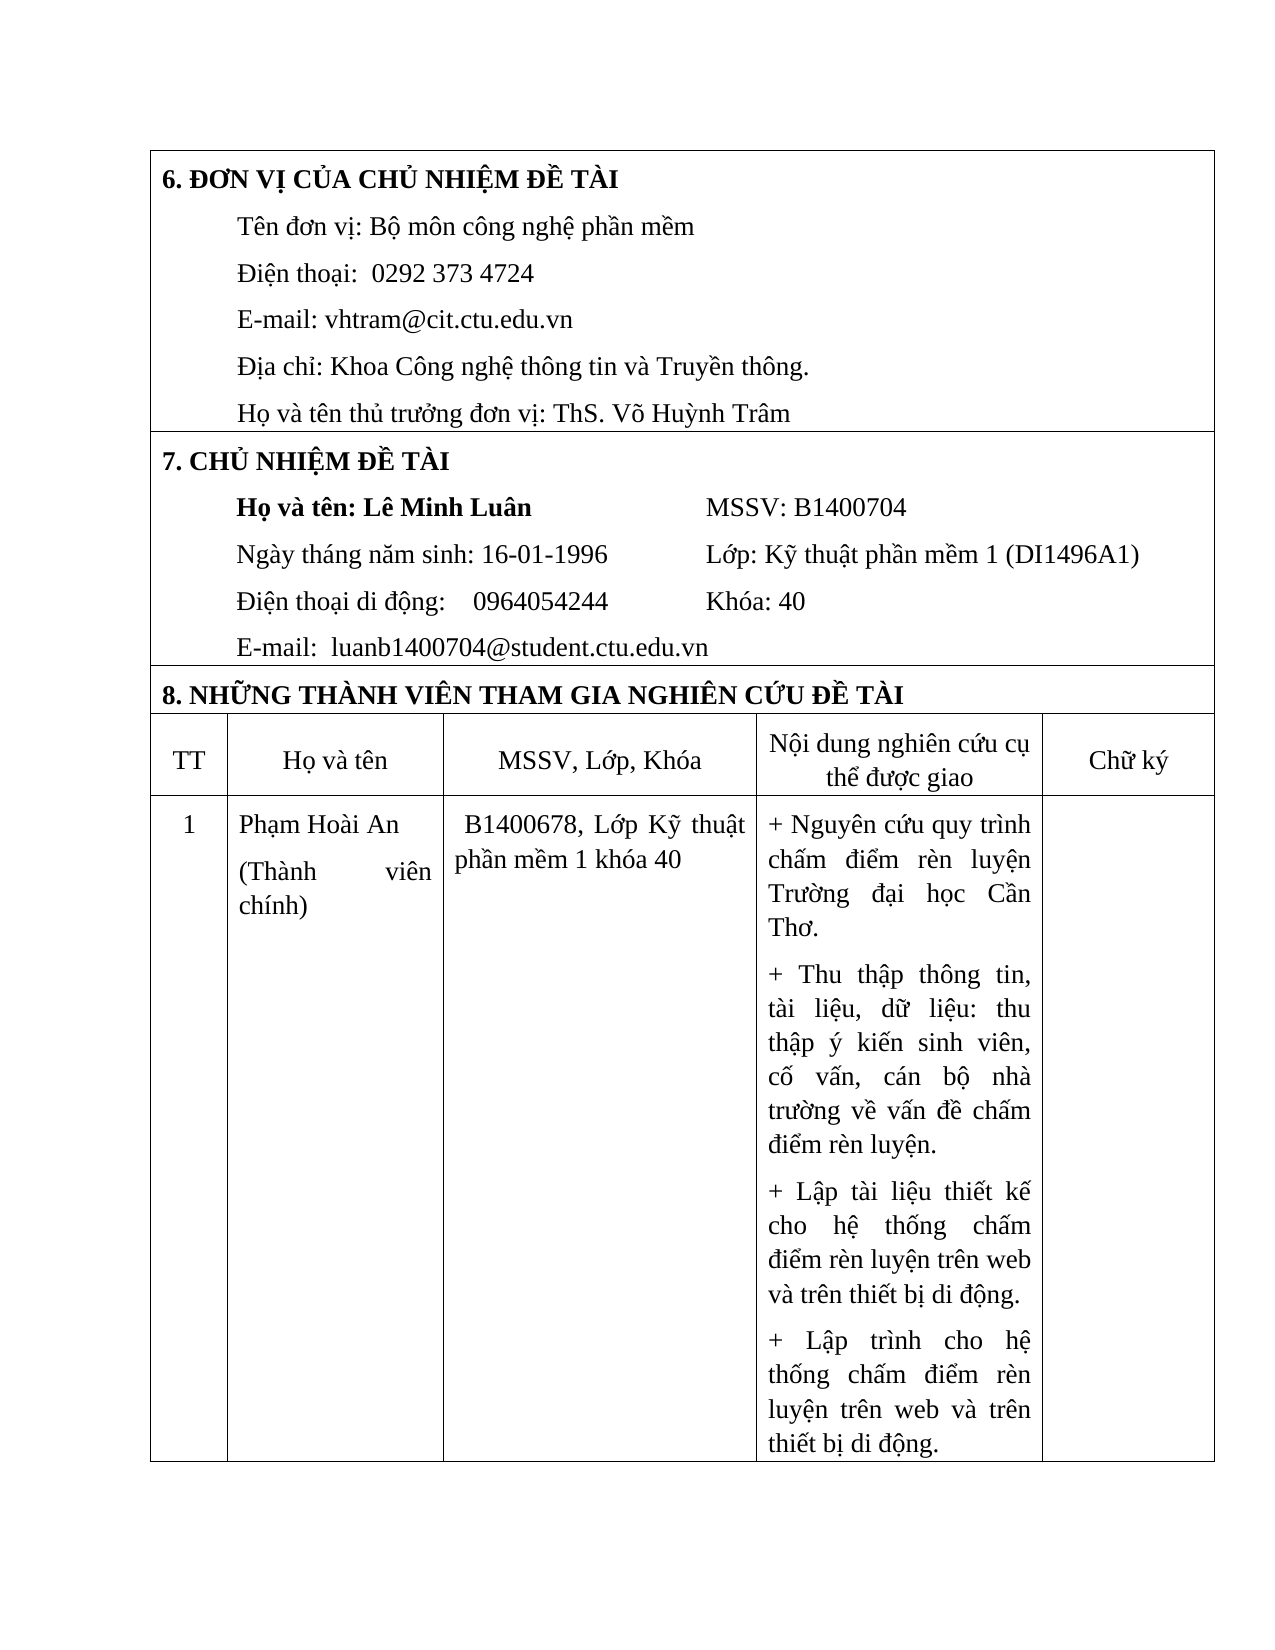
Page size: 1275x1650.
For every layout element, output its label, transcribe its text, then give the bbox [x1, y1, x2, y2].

table_cell MSSV, Lớp, Khóa [444, 714, 756, 795]
table_cell 6. ĐƠN VỊ CỦA CHỦ NHIỆM ĐỀ TÀI Tên đơn vị: Bộ môn công nghệ phần mềm Điện thoại: 0292 373 4724 E-mail: vhtram@cit.ctu.edu.vn Địa chỉ: Khoa Công nghệ thông tin và Truyền thông. Họ và tên thủ trưởng đơn vị: ThS. Võ Huỳnh Trâm [151, 151, 1214, 431]
table_cell 1 [151, 796, 227, 1461]
table_cell 8. NHỮNG THÀNH VIÊN THAM GIA NGHIÊN CỨU ĐỀ TÀI [151, 666, 1214, 713]
table_cell Chữ ký [1043, 714, 1214, 795]
table_cell B1400678, Lớp Kỹ thuật phần mềm 1 khóa 40 [444, 796, 756, 1461]
table_cell MSSV: B1400704 Lớp: Kỹ thuật phần mềm 1 (DI1496A1) Khóa: 40 [694, 432, 1214, 665]
table_cell Họ và tên [228, 714, 443, 795]
table_cell [1043, 796, 1214, 1461]
table_cell 7. CHỦ NHIỆM ĐỀ TÀI Họ và tên: Lê Minh Luân Ngày tháng năm sinh: 16-01-1996 Điện thoại di động: 0964054244 E-mail: luanb1400704@student.ctu.edu.vn [151, 432, 694, 665]
table_cell Phạm Hoài An (Thành viên chính) [228, 796, 443, 1461]
table_cell Nội dung nghiên cứu cụ thể được giao [757, 714, 1042, 795]
table_cell TT [151, 714, 227, 795]
